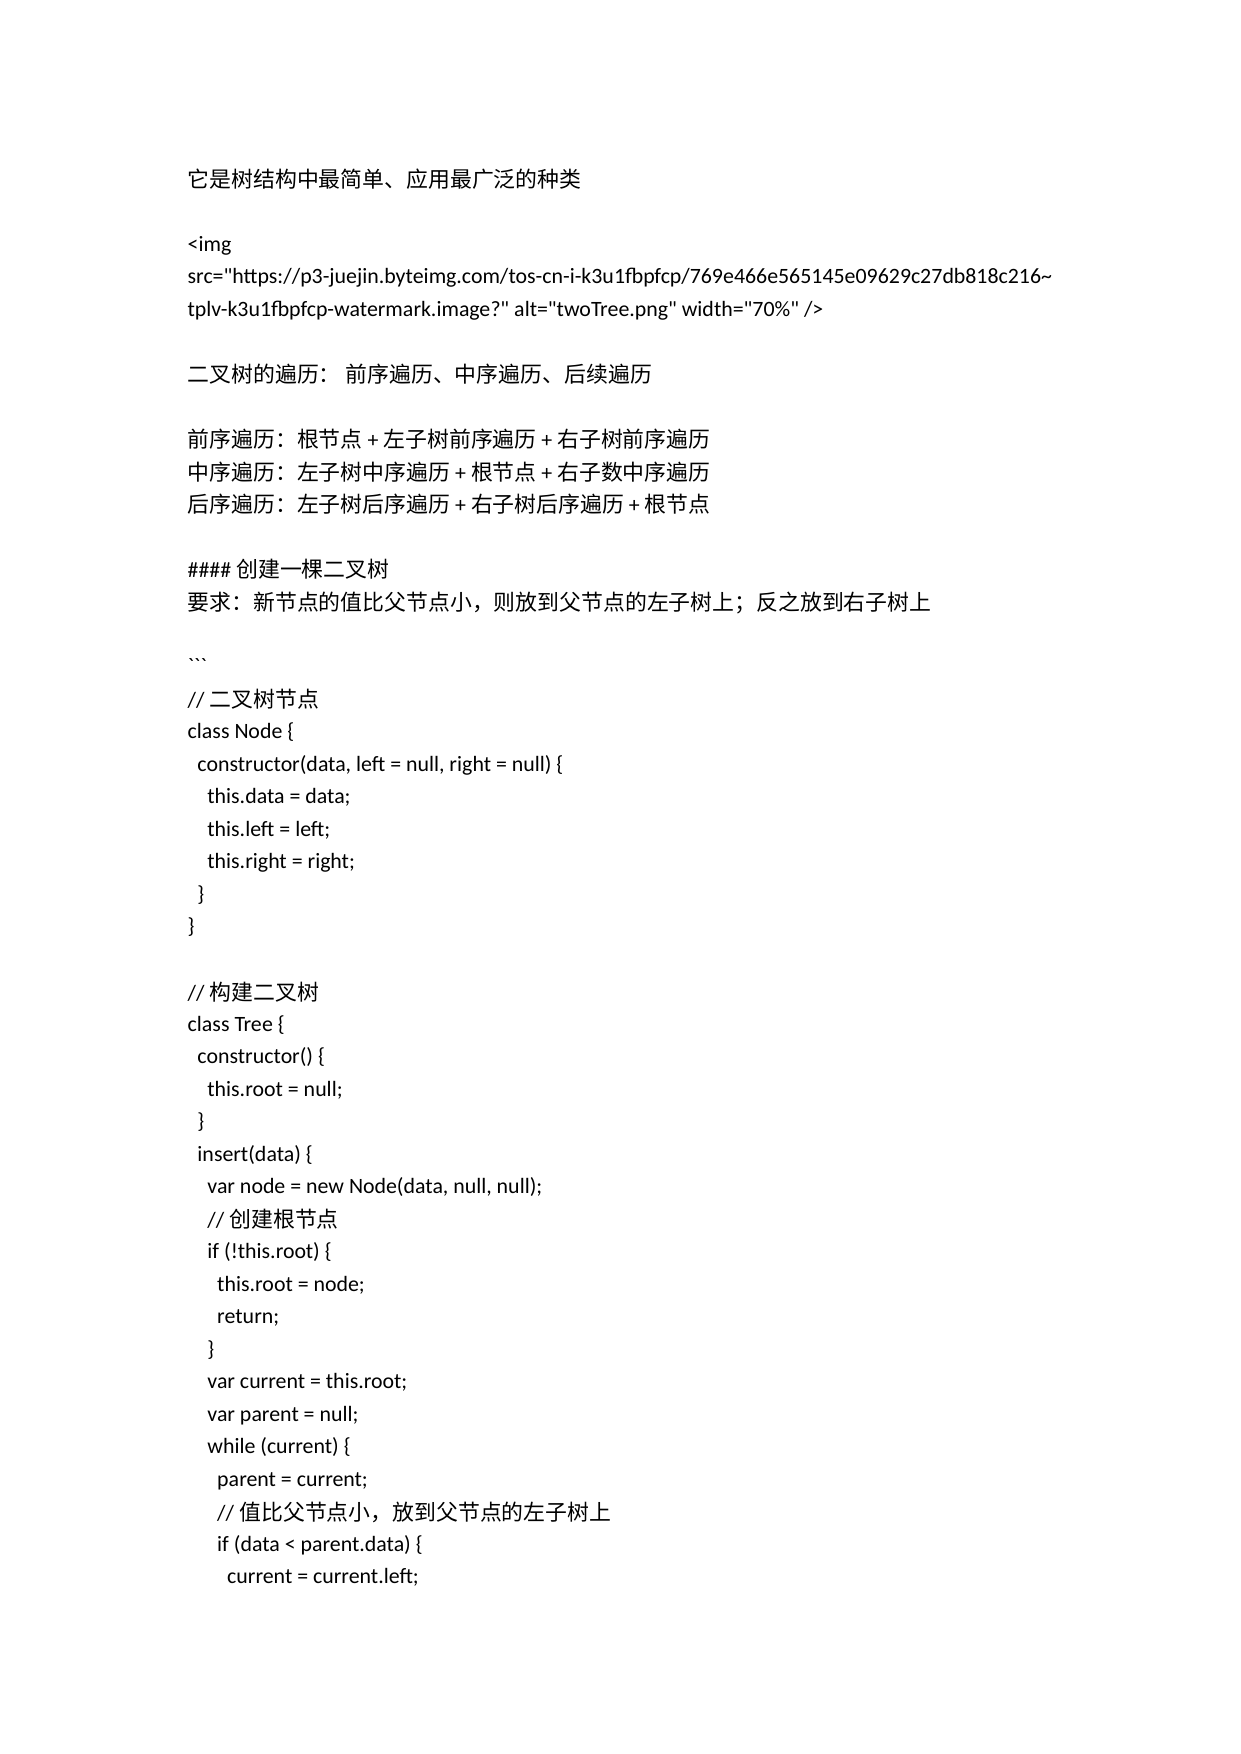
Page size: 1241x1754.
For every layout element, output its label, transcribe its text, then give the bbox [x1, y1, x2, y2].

text // 构建二叉树 [187, 974, 1053, 1007]
text 二叉树的遍历： 前序遍历、中序遍历、后续遍历 [187, 357, 1053, 389]
text this.right = right; [187, 844, 1053, 877]
text parent = current; [187, 1462, 1053, 1494]
text this.data = data; [187, 779, 1053, 812]
text } [187, 877, 1053, 909]
text var current = this.root; [187, 1364, 1053, 1397]
text 前序遍历：根节点 + 左子树前序遍历 + 右子树前序遍历 [187, 422, 1053, 454]
text constructor(data, left = null, right = null) { [187, 747, 1053, 779]
text var parent = null; [187, 1397, 1053, 1429]
text } [187, 1104, 1053, 1137]
text constructor() { [187, 1039, 1053, 1072]
text this.left = left; [187, 812, 1053, 844]
text while (current) { [187, 1429, 1053, 1462]
text // 创建根节点 [187, 1202, 1053, 1234]
text this.root = node; [187, 1267, 1053, 1299]
text insert(data) { [187, 1137, 1053, 1169]
text current = current.left; [187, 1559, 1053, 1592]
text 它是树结构中最简单、应用最广泛的种类 [187, 162, 1053, 194]
text <img src="https://p3-juejin.byteimg.com/tos-cn-i-k3u1fbpfcp/769e466e565145e09629c27db818c216~tplv-k3u1fbpfcp-watermark.image?" alt="twoTree.png" width="70%" /> [187, 227, 1053, 324]
text return; [187, 1299, 1053, 1332]
text #### 创建一棵二叉树 [187, 552, 1053, 584]
text this.root = null; [187, 1072, 1053, 1104]
text 后序遍历：左子树后序遍历 + 右子树后序遍历 + 根节点 [187, 487, 1053, 519]
text // 二叉树节点 [187, 682, 1053, 714]
text if (data < parent.data) { [187, 1527, 1053, 1559]
text } [187, 909, 1053, 942]
text class Node { [187, 714, 1053, 747]
text var node = new Node(data, null, null); [187, 1169, 1053, 1202]
text } [187, 1332, 1053, 1364]
text if (!this.root) { [187, 1234, 1053, 1267]
text ``` [187, 649, 1053, 682]
text class Tree { [187, 1007, 1053, 1039]
text // 值比父节点小，放到父节点的左子树上 [187, 1494, 1053, 1527]
text 中序遍历：左子树中序遍历 + 根节点 + 右子数中序遍历 [187, 454, 1053, 487]
text 要求：新节点的值比父节点小，则放到父节点的左子树上；反之放到右子树上 [187, 584, 1053, 617]
